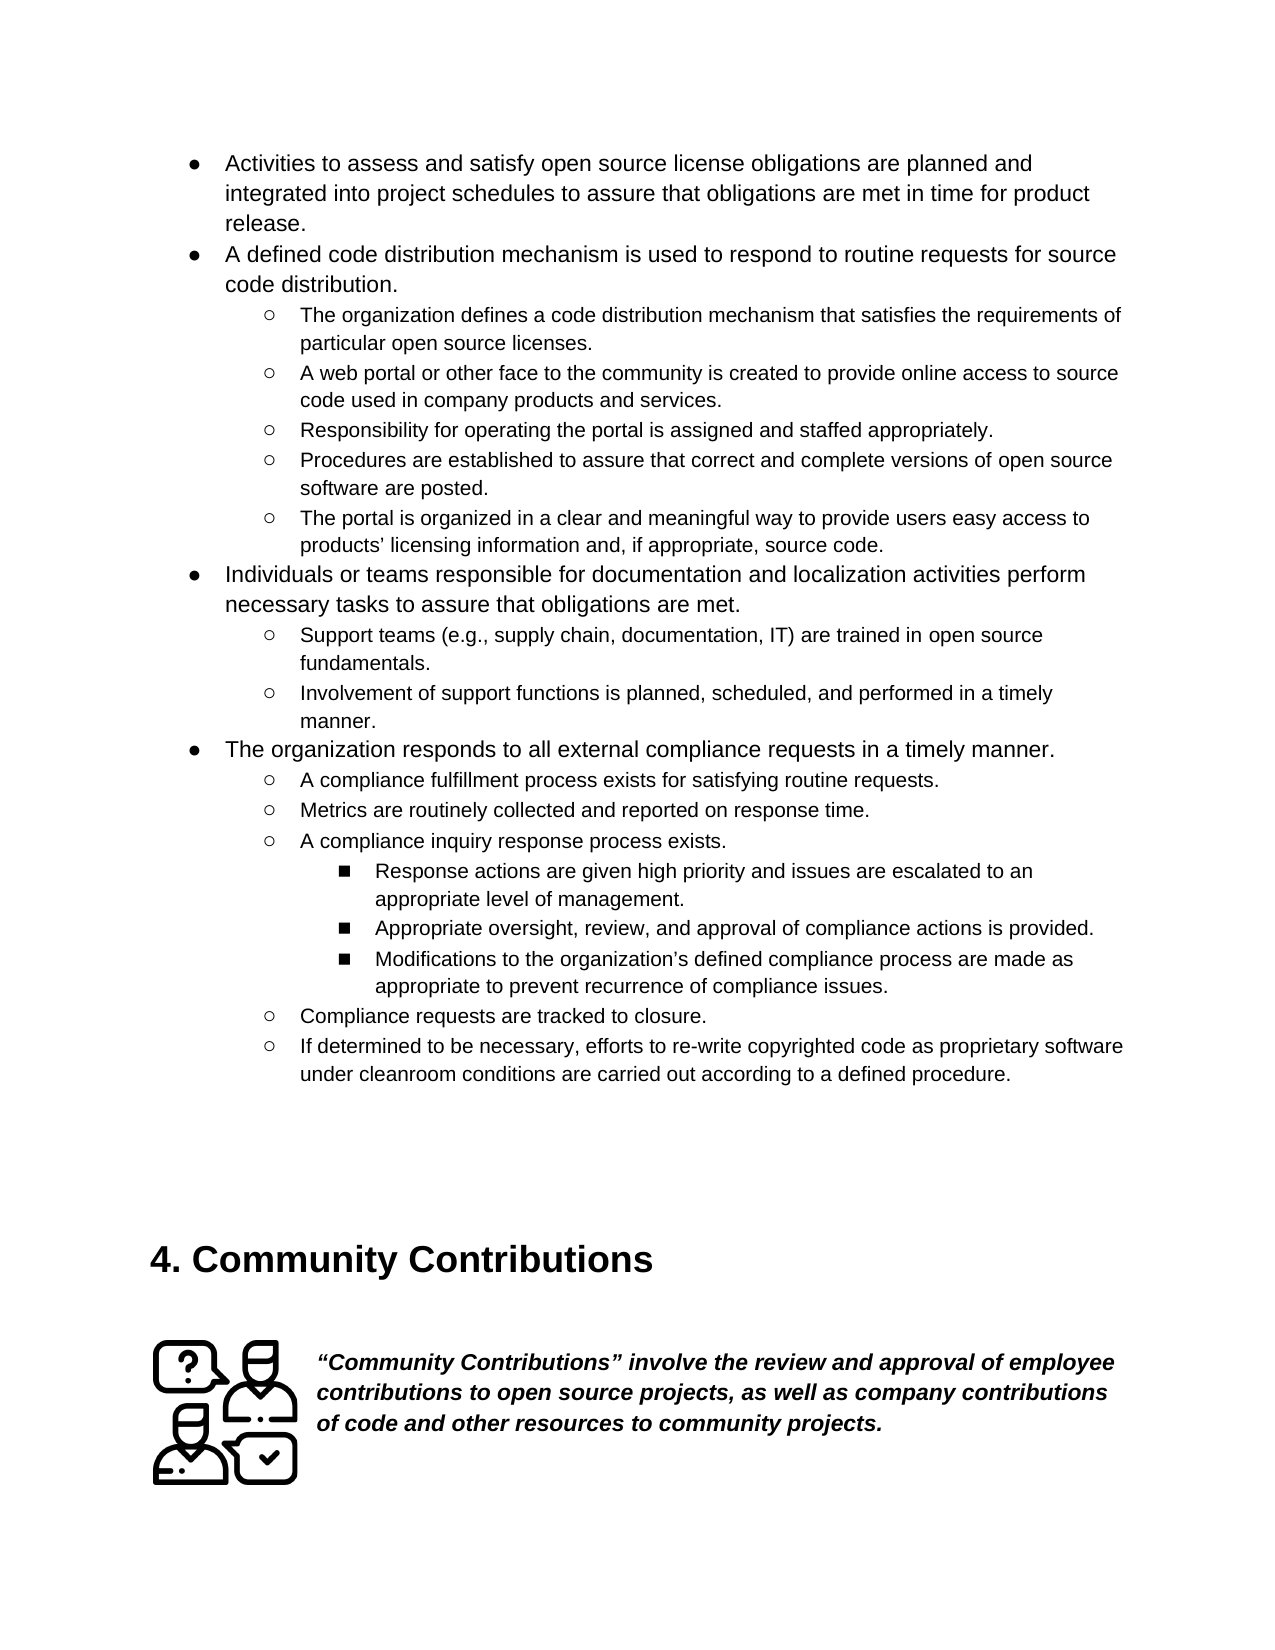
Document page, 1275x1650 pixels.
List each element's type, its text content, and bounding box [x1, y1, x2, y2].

picture [153, 1340, 298, 1485]
list Procedures are established to assure that correct and complete versions of open source software are posted. [262, 446, 1125, 500]
list Compliance requests are tracked to closure. [262, 1002, 1125, 1028]
list Activities to assess and satisfy open source license obligations are planned and integrated into project schedules to assure that obligations are met in time for product release. [187, 150, 1125, 237]
list Involvement of support functions is planned, scheduled, and performed in a timely manner. [262, 679, 1125, 732]
list A defined code distribution mechanism is used to respond to routine requests for source code distribution. [187, 241, 1125, 297]
list The organization defines a code distribution mechanism that satisfies the requirements of particular open source licenses. [262, 301, 1125, 355]
list Response actions are given high priority and issues are escalated to an appropriate level of management. [337, 857, 1125, 911]
list The organization responds to all external compliance requests in a timely manner. [187, 736, 1125, 762]
list If determined to be necessary, efforts to re-write copyrighted code as proprietary software under cleanroom conditions are carried out according to a defined procedure. [262, 1032, 1125, 1086]
list A compliance inquiry response process exists. [262, 827, 1125, 853]
list Appropriate oversight, review, and approval of compliance actions is provided. [337, 914, 1125, 941]
list Metrics are routinely collected and reported on response time. [262, 796, 1125, 823]
subtitle 4. Community Contributions [150, 1237, 1125, 1280]
text “Community Contributions” involve the review and approval of employee contributions to open source projects, as well as company contributions of code and other resources to community projects. [298, 1349, 1125, 1436]
list The portal is organized in a clear and meaningful way to provide users easy access to products’ licensing information and, if appropriate, source code. [262, 503, 1125, 557]
list A compliance fulfillment process exists for satisfying routine requests. [262, 766, 1125, 793]
list Support teams (e.g., supply chain, documentation, IT) are trained in open source fundamentals. [262, 621, 1125, 675]
list Individuals or teams responsible for documentation and localization activities perform necessary tasks to assure that obligations are met. [187, 561, 1125, 617]
list Responsibility for operating the portal is assigned and staffed appropriately. [262, 416, 1125, 442]
list A web portal or other face to the community is created to provide online access to source code used in company products and services. [262, 358, 1125, 412]
list Modifications to the organization’s defined compliance process are made as appropriate to prevent recurrence of compliance issues. [337, 944, 1125, 998]
